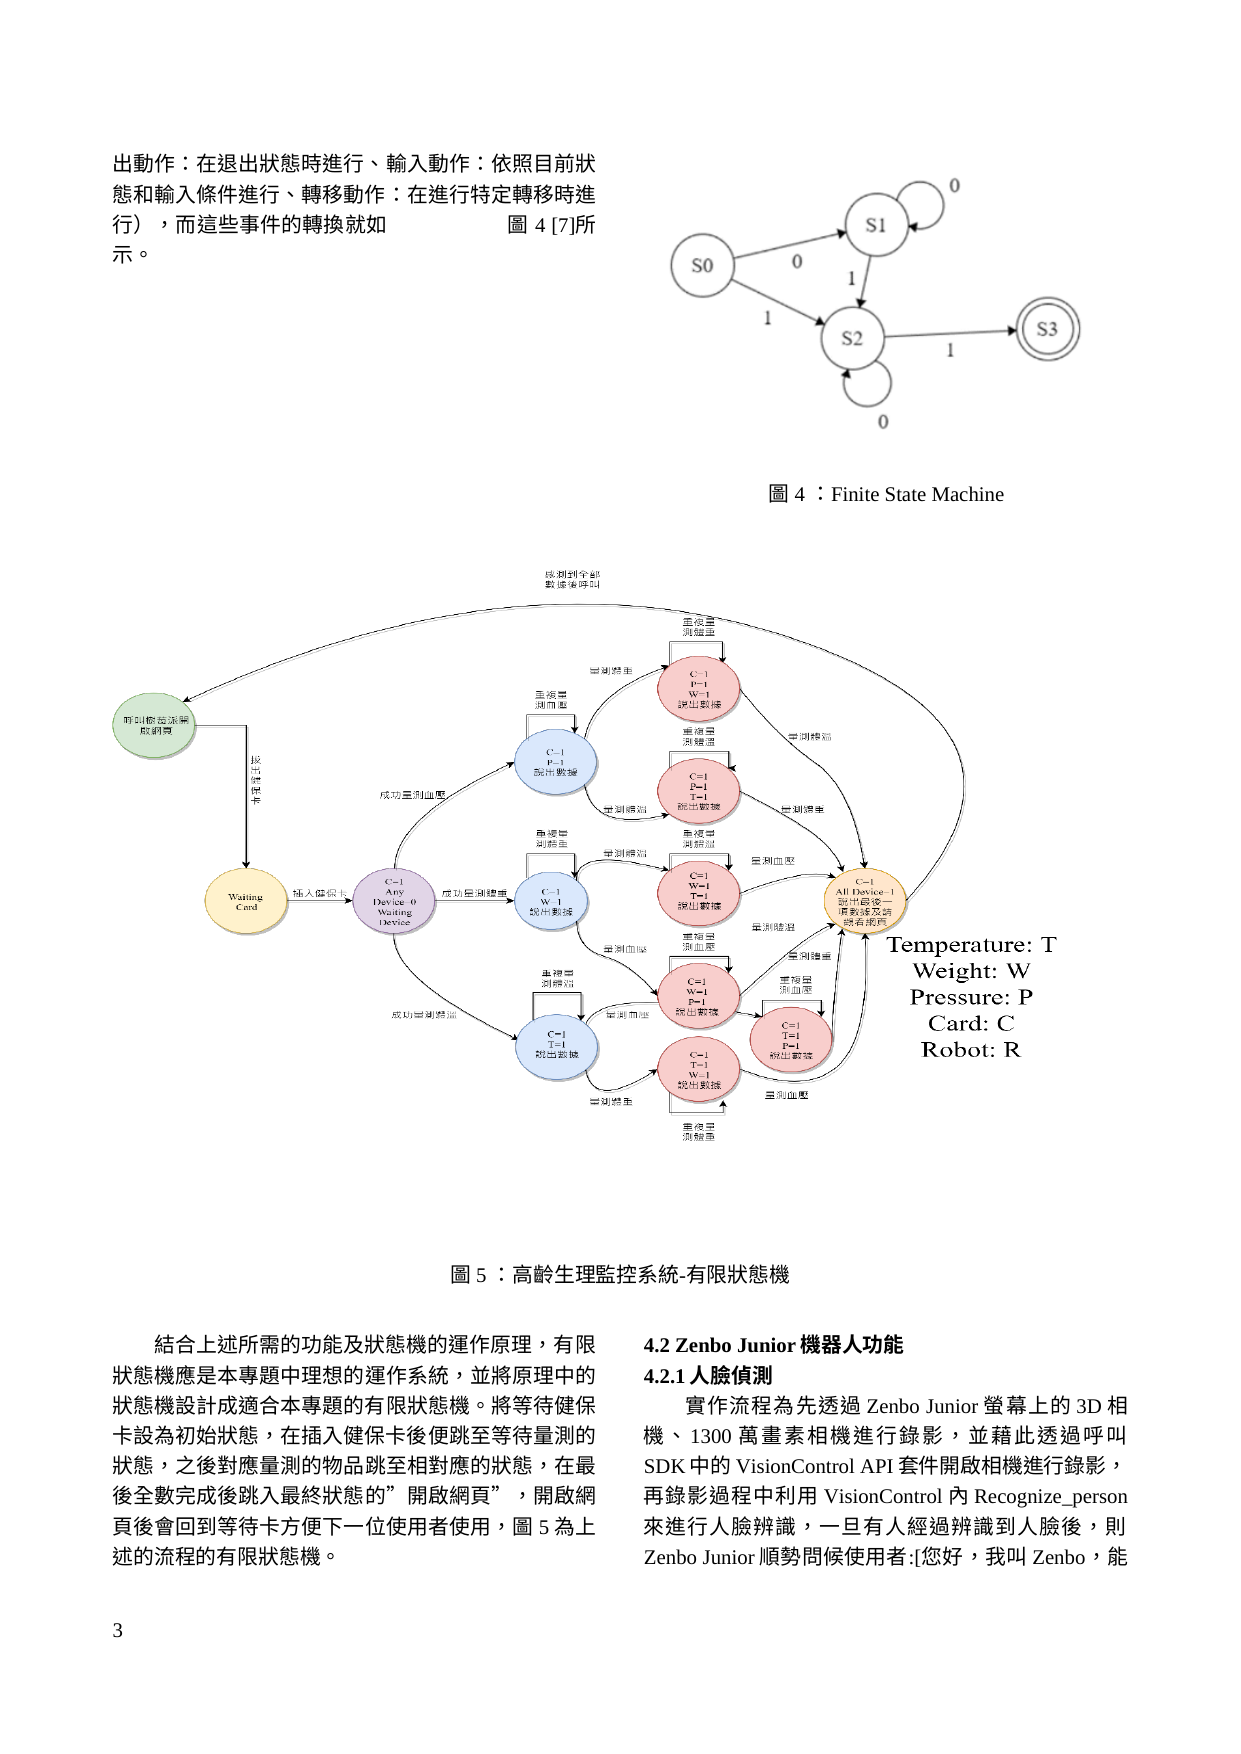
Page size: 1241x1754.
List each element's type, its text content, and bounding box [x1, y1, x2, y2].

text 4.2 Zenbo Junior機器人功能 [644, 1329, 1128, 1359]
text 圖 5 ：高齡生理監控系統-有限狀態機 [112, 1258, 1128, 1288]
text 4.2.1人臉偵測 [644, 1359, 1128, 1389]
text 圖 4 ：Finite State Machine [644, 477, 1128, 507]
picture [112, 547, 1128, 1234]
text 結合上述所需的功能及狀態機的運作原理，有限狀態機應是本專題中理想的運作系統，並將原理中的狀態機設計成適合本專題的有限狀態機。將等待健保卡設為初始狀態，在插入健保卡後便跳至等待量測的狀態，之後對應量測的物品跳至相對應的狀態，在最後全數完成後跳入最終狀態的”開啟網頁”，開啟網頁後會回到等待卡方便下一位使用者使用，圖 5 為上述的流程的有限狀態機。 [112, 1329, 596, 1570]
picture [663, 147, 1108, 452]
